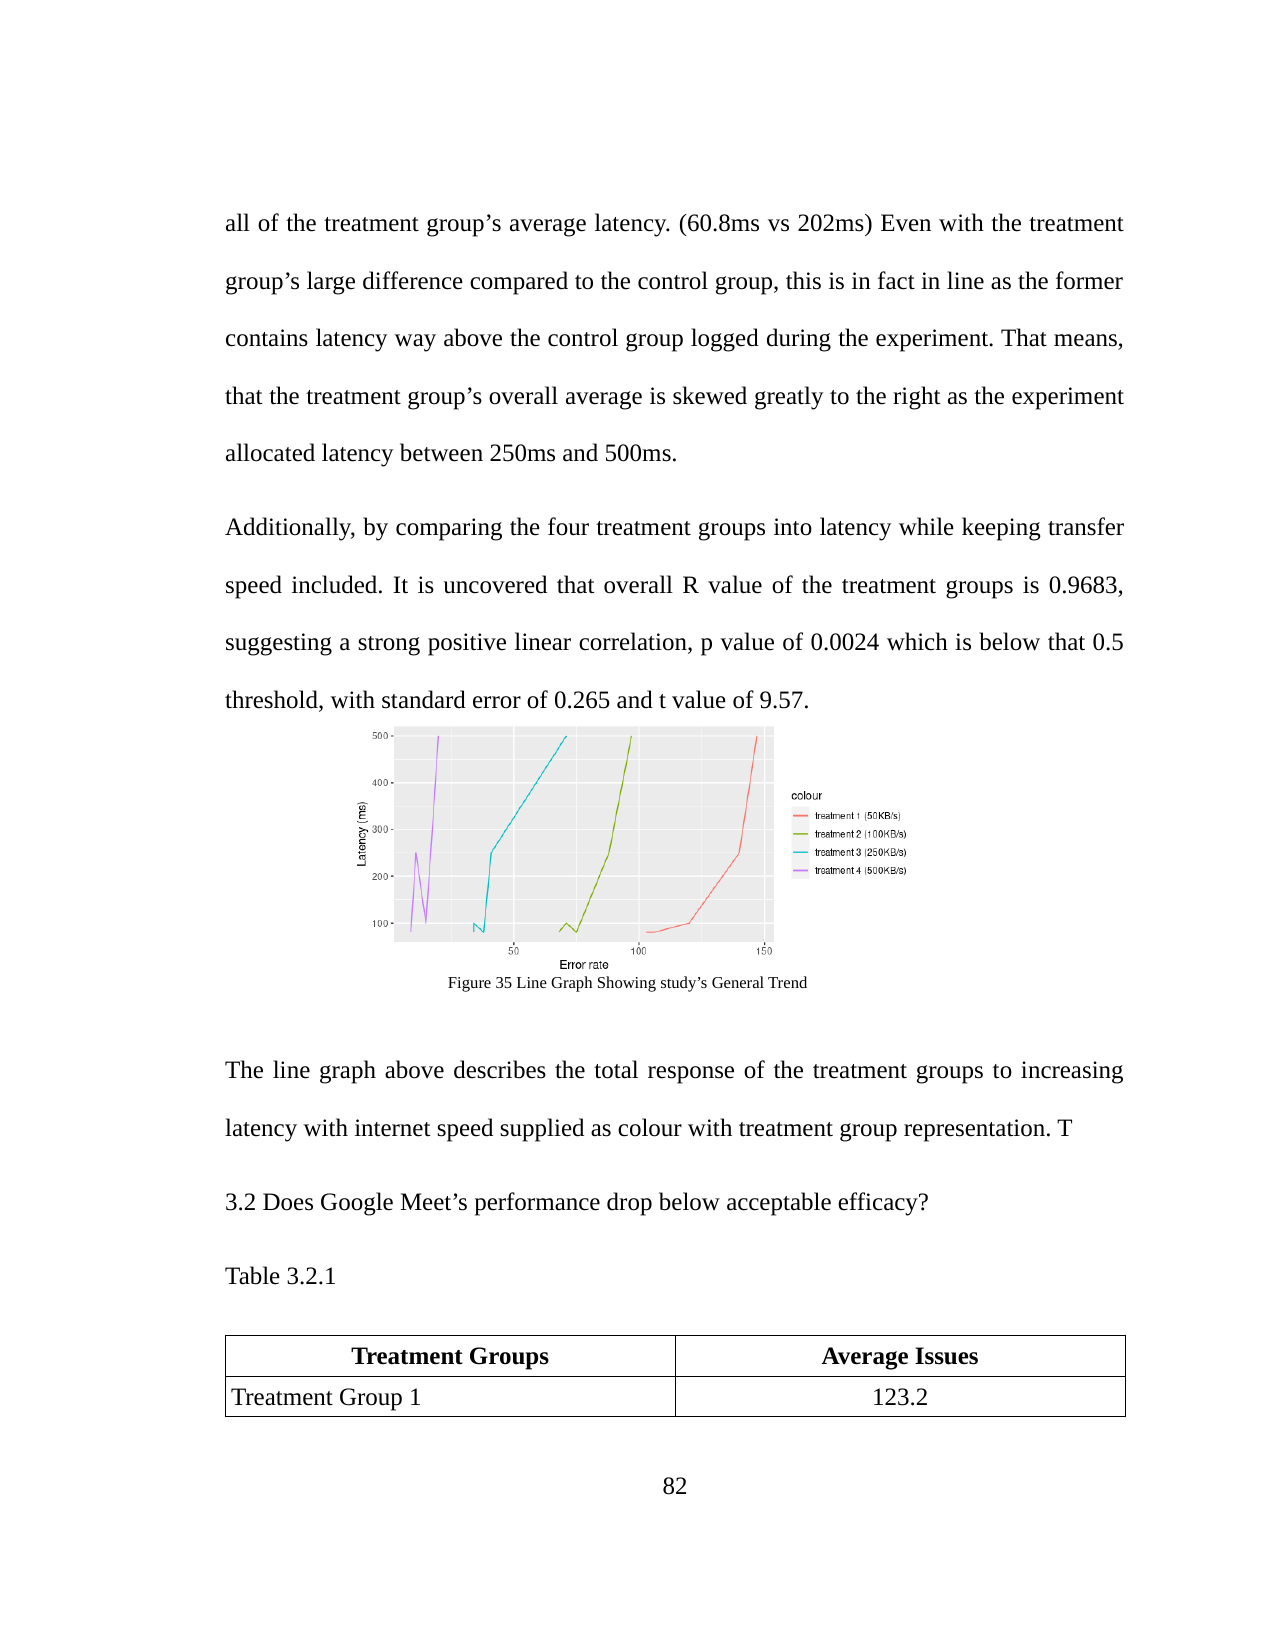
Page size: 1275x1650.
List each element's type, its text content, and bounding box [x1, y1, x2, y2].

text 3.2 Does Google Meet’s performance drop below acceptable efficacy? [225, 1187, 1125, 1215]
table_cell Treatment Group 1 [226, 1377, 675, 1416]
table_header Average Issues [676, 1336, 1125, 1376]
table_cell 123.2 [676, 1377, 1125, 1416]
picture [351, 721, 918, 977]
table_header Treatment Groups [226, 1336, 675, 1376]
